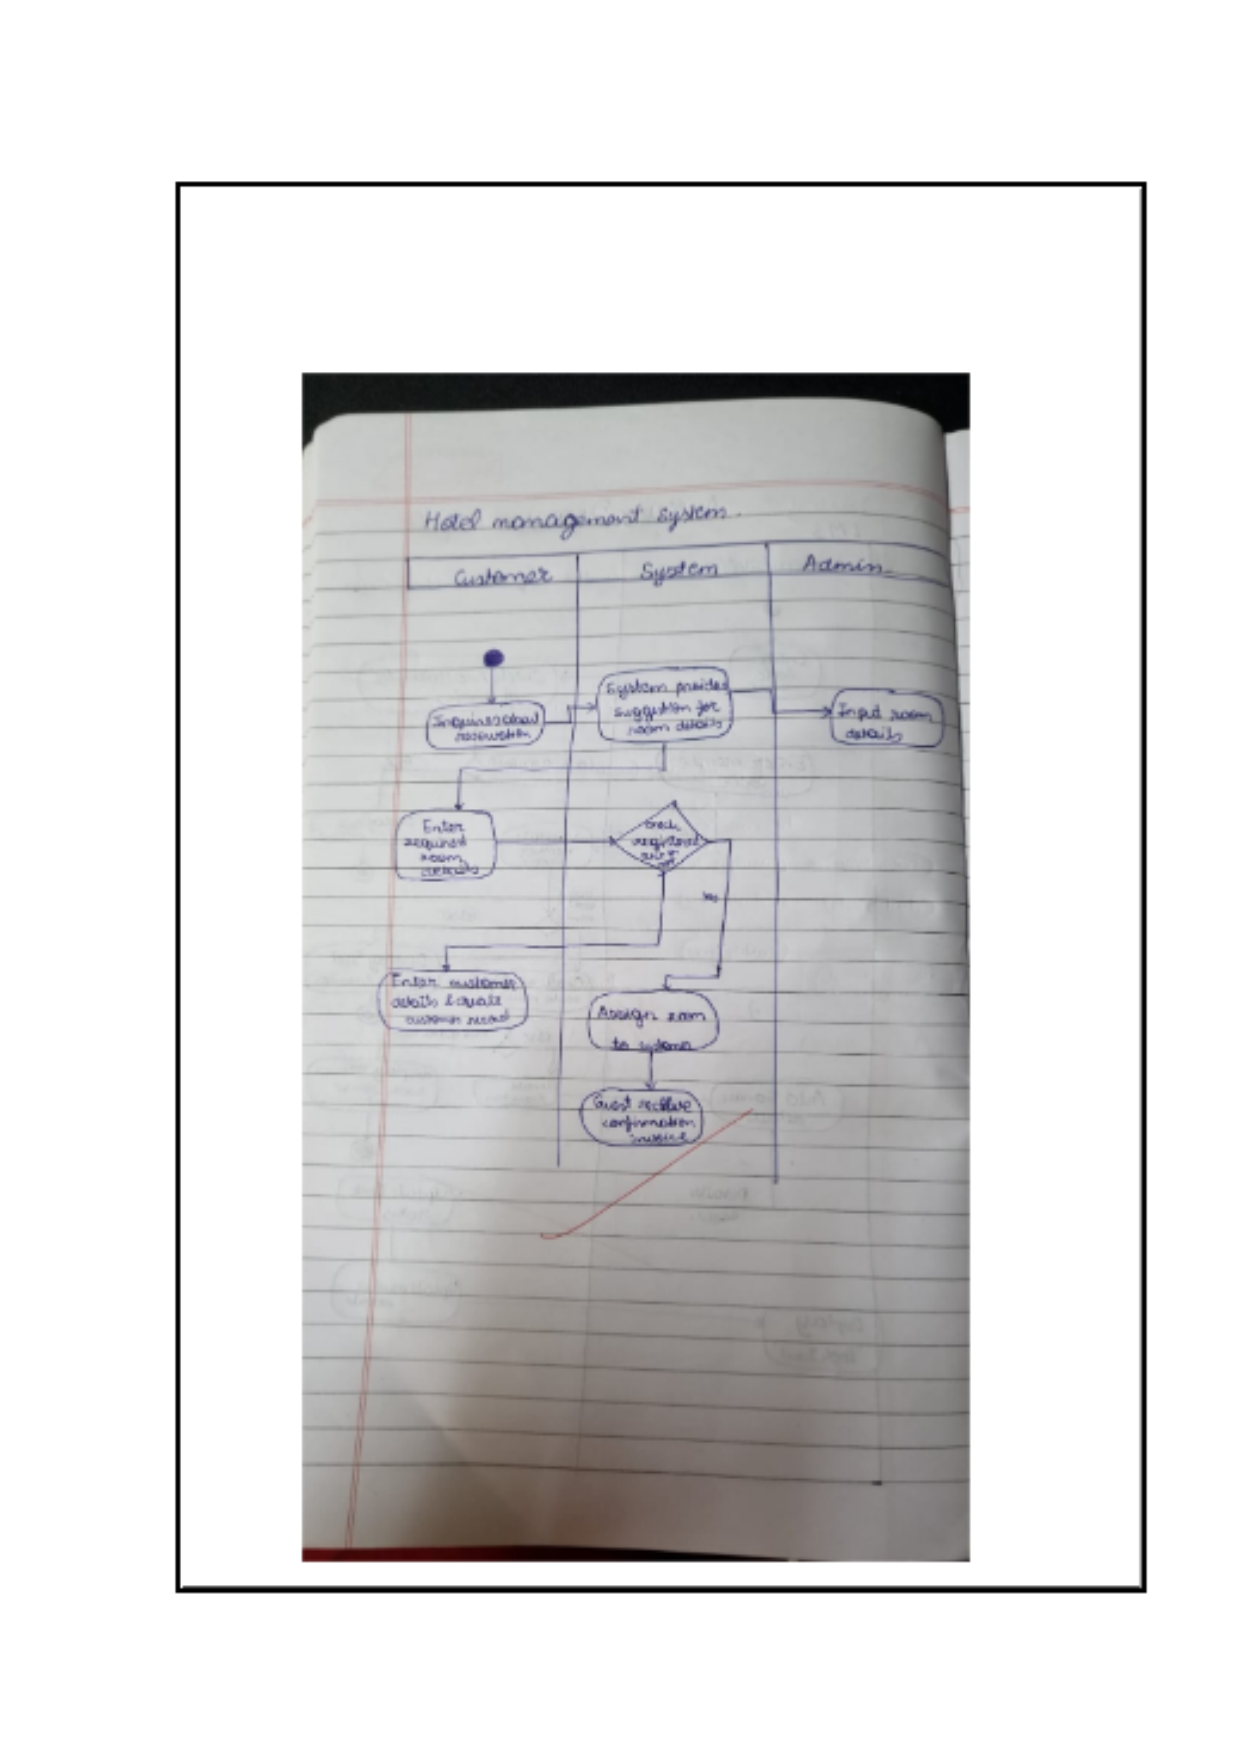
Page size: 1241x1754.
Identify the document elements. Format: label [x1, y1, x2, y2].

picture [150, 150, 1164, 1604]
